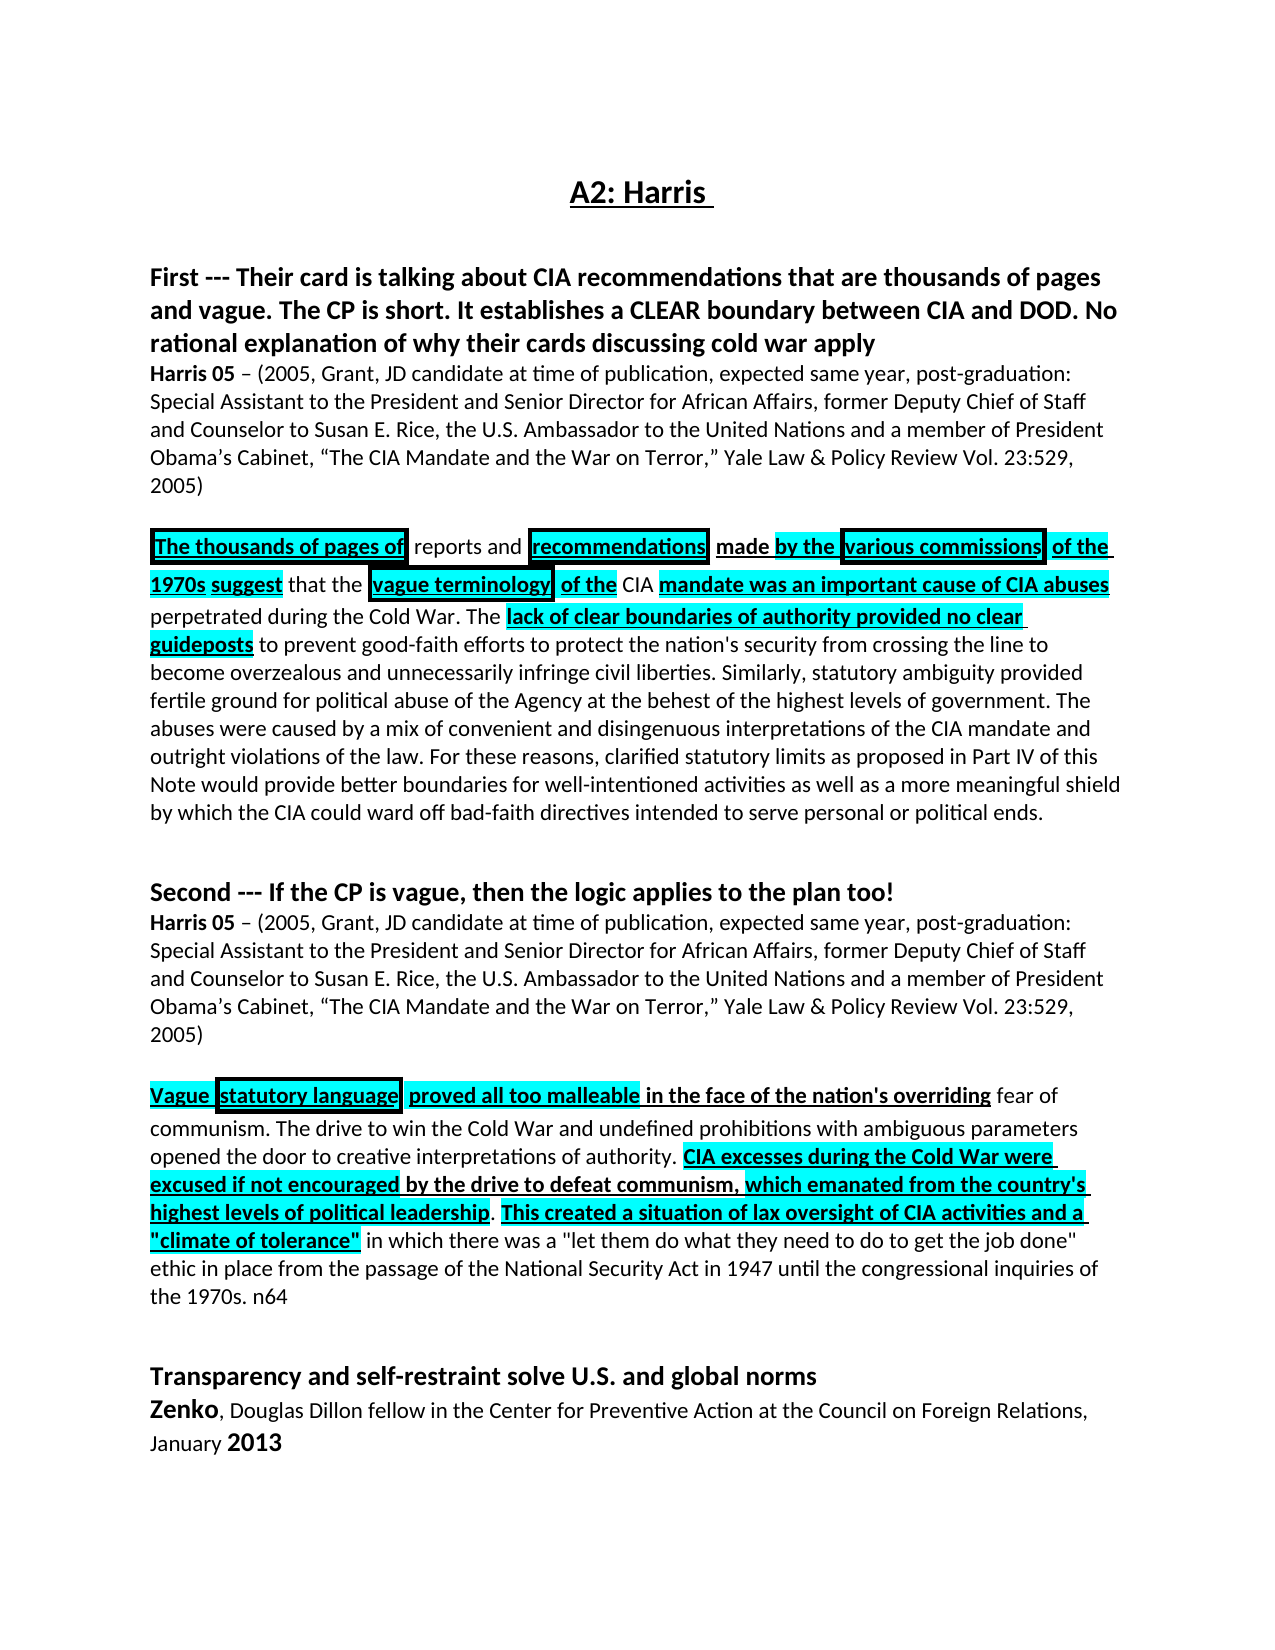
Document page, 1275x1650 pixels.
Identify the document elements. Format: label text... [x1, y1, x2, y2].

subtitle A2: Harris [150, 171, 1125, 212]
text Harris 05 – (2005, Grant, JD candidate at time of publication, expected same year, post-graduation: Special Assistant to the President and Senior Director for African Affairs, former Deputy Chief of Staff and Counselor to Susan E. Rice, the U.S. Ambassador to the United Nations and a member of President Obama’s Cabinet, “The CIA Mandate and the War on Terror,” Yale Law & Policy Review Vol. 23:529, 2005) [150, 359, 1125, 499]
subtitle Transparency and self-restraint solve U.S. and global norms [150, 1359, 1125, 1392]
text Zenko, Douglas Dillon fellow in the Center for Preventive Action at the Council on Foreign Relations, January 2013 [150, 1392, 1125, 1458]
text The thousands of pages of reports and recommendations made by the various commissions of the 1970s suggest that the vague terminology of the CIA mandate was an important cause of CIA abuses perpetrated during the Cold War. The lack of clear boundaries of authority provided no clear guideposts to prevent good-faith efforts to protect the nation's security from crossing the line to become overzealous and unnecessarily infringe civil liberties. Similarly, statutory ambiguity provided fertile ground for political abuse of the Agency at the behest of the highest levels of government. The abuses were caused by a mix of convenient and disingenuous interpretations of the CIA mandate and outright violations of the law. For these reasons, clarified statutory limits as proposed in Part IV of this Note would provide better boundaries for well-intentioned activities as well as a more meaningful shield by which the CIA could ward off bad-faith directives intended to serve personal or political ends. [150, 528, 1125, 827]
subtitle First --- Their card is talking about CIA recommendations that are thousands of pages and vague. The CP is short. It establishes a CLEAR boundary between CIA and DOD. No rational explanation of why their cards discussing cold war apply [150, 260, 1125, 359]
text Vague statutory language proved all too malleable in the face of the nation's overriding fear of communism. The drive to win the Cold War and undefined prohibitions with ambiguous parameters opened the door to creative interpretations of authority. CIA excesses during the Cold War were excused if not encouraged by the drive to defeat communism, which emanated from the country's highest levels of political leadership. This created a situation of lax oversight of CIA activities and a "climate of tolerance" in which there was a "let them do what they need to do to get the job done" ethic in place from the passage of the National Security Act in 1947 until the congressional inquiries of the 1970s. n64 [150, 1077, 1125, 1310]
text Harris 05 – (2005, Grant, JD candidate at time of publication, expected same year, post-graduation: Special Assistant to the President and Senior Director for African Affairs, former Deputy Chief of Staff and Counselor to Susan E. Rice, the U.S. Ambassador to the United Nations and a member of President Obama’s Cabinet, “The CIA Mandate and the War on Terror,” Yale Law & Policy Review Vol. 23:529, 2005) [150, 908, 1125, 1048]
subtitle Second --- If the CP is vague, then the logic applies to the plan too! [150, 875, 1125, 908]
